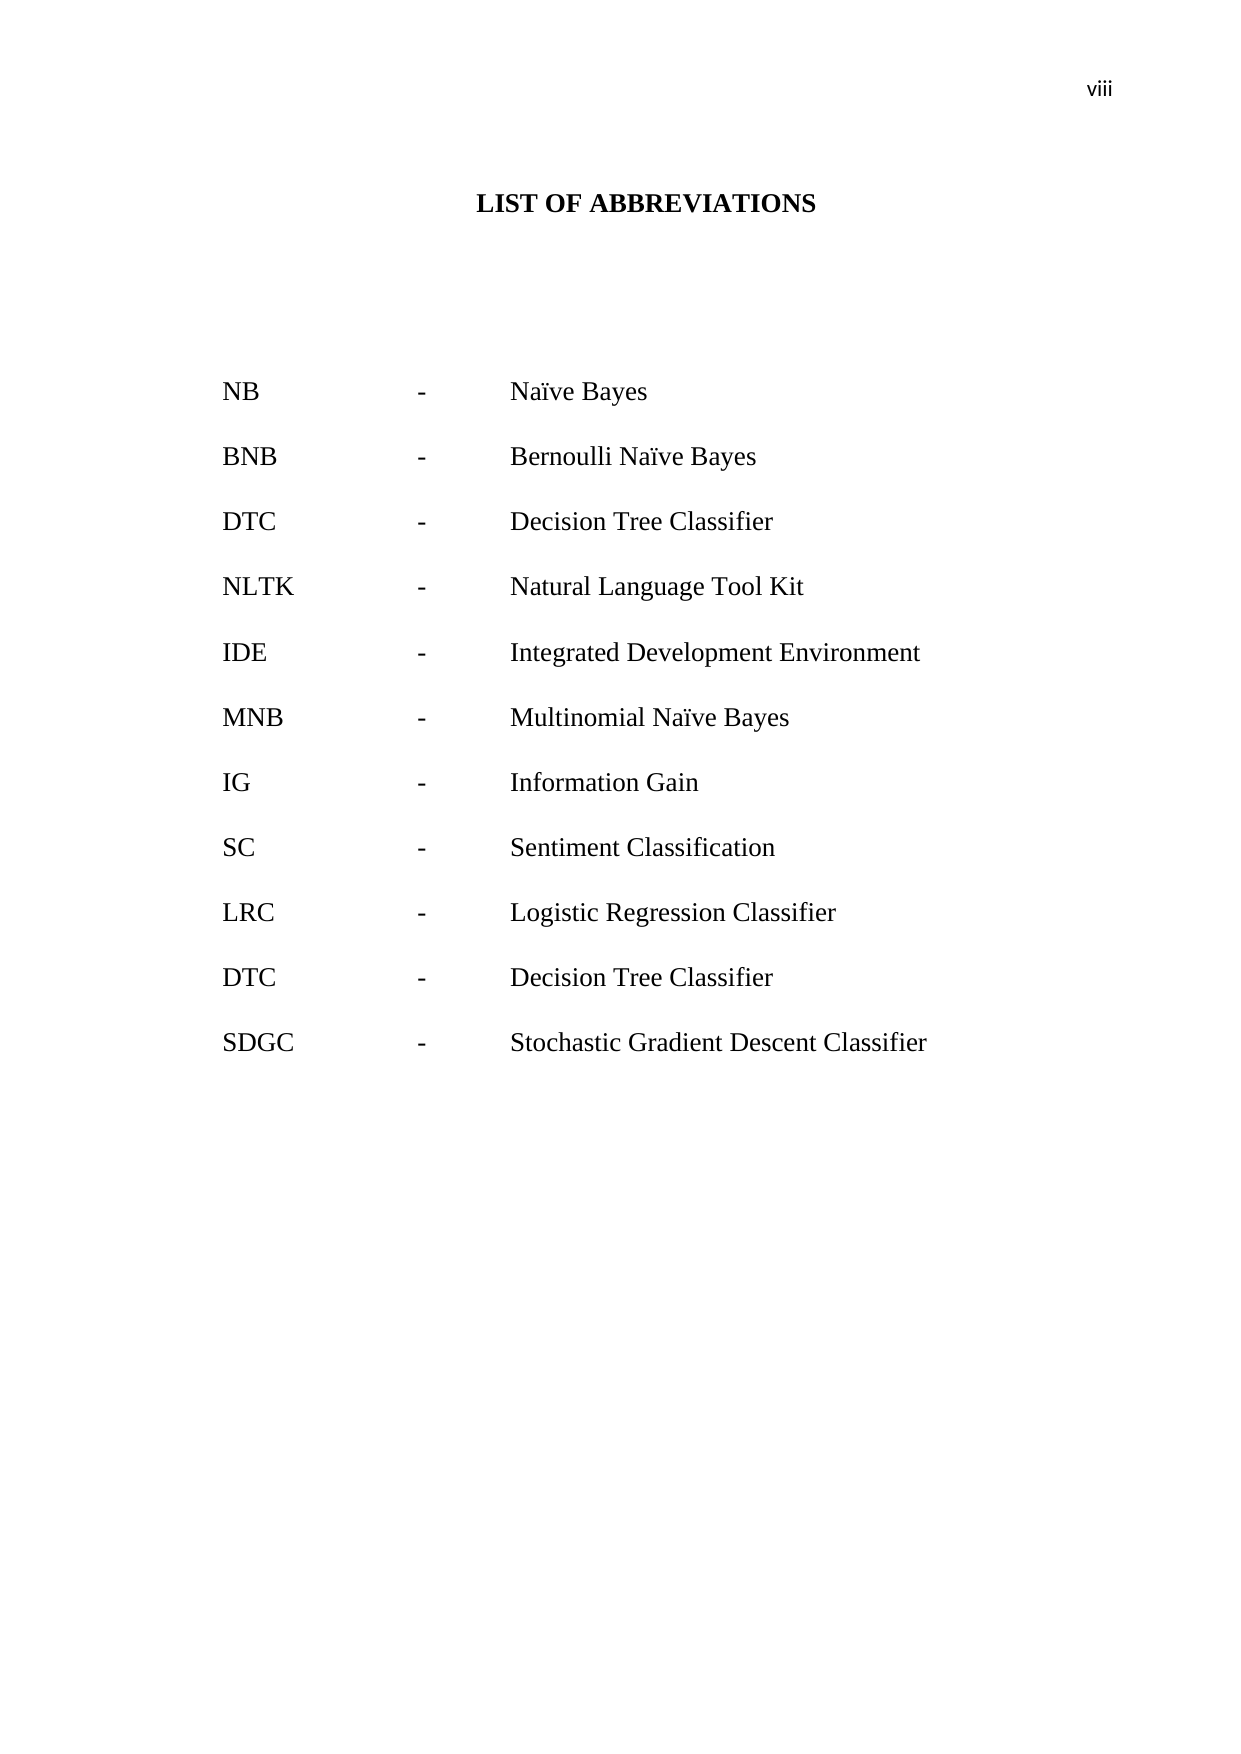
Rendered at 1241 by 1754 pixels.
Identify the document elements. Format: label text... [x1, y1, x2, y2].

table_header - [406, 375, 499, 440]
table_cell - [406, 440, 499, 505]
table_cell LRC [211, 896, 406, 961]
table_cell Information Gain [499, 766, 1082, 831]
table_cell NLTK [211, 571, 406, 636]
table_cell DTC [211, 505, 406, 571]
table_cell Stochastic Gradient Descent Classifier [499, 1026, 1082, 1091]
table_header Naïve Bayes [499, 375, 1082, 440]
table_cell DTC [211, 961, 406, 1026]
table_cell - [406, 505, 499, 571]
table_cell MNB [211, 701, 406, 766]
table_cell - [406, 571, 499, 636]
table_cell - [406, 636, 499, 701]
table_cell Decision Tree Classifier [499, 505, 1082, 571]
table_header NB [211, 375, 406, 440]
text LIST OF ABBREVIATIONS [180, 187, 1113, 218]
table_cell - [406, 701, 499, 766]
table_cell Logistic Regression Classifier [499, 896, 1082, 961]
table_cell - [406, 961, 499, 1026]
table_cell Integrated Development Environment [499, 636, 1082, 701]
table_cell SC [211, 831, 406, 896]
table_cell Multinomial Naïve Bayes [499, 701, 1082, 766]
table_cell Decision Tree Classifier [499, 961, 1082, 1026]
table_cell Bernoulli Naïve Bayes [499, 440, 1082, 505]
table_cell IDE [211, 636, 406, 701]
table_cell SDGC [211, 1026, 406, 1091]
table_cell - [406, 1026, 499, 1091]
table_cell - [406, 766, 499, 831]
table_cell IG [211, 766, 406, 831]
table_cell Sentiment Classification [499, 831, 1082, 896]
table_cell BNB [211, 440, 406, 505]
table_cell - [406, 831, 499, 896]
table_cell Natural Language Tool Kit [499, 571, 1082, 636]
table_cell - [406, 896, 499, 961]
